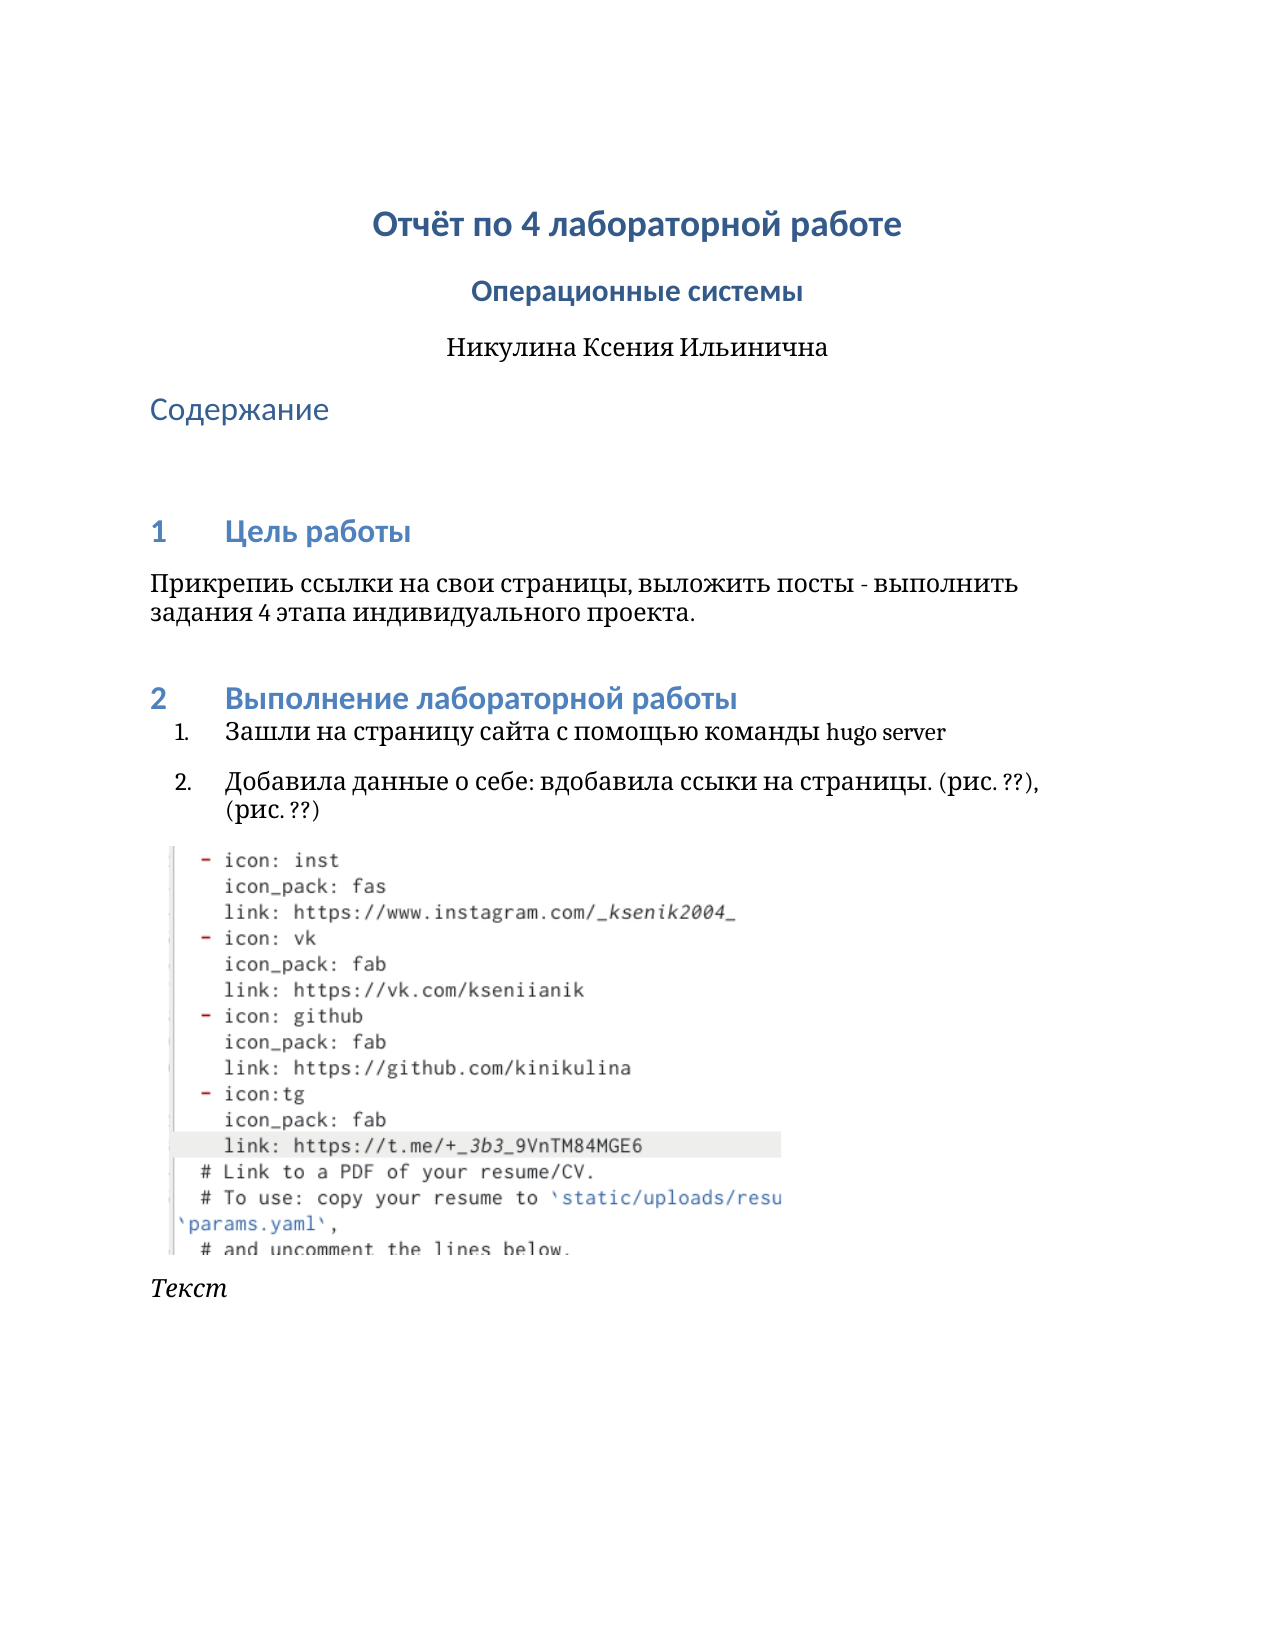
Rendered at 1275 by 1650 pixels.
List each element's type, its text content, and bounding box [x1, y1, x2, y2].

text Прикрепиь ссылки на свои страницы, выложить посты - выполнить задания 4 этапа индивидуального проекта. [150, 570, 1125, 627]
subtitle 1 Цель работы [150, 510, 1125, 551]
subtitle 2 Выполнение лабораторной работы [150, 677, 1125, 718]
list Зашли на страницу сайта с помощью команды hugo server [175, 718, 1125, 747]
picture [168, 846, 782, 1255]
title Отчёт по 4 лабораторной работе [150, 200, 1125, 246]
text Текст [150, 1275, 1125, 1304]
subtitle Операционные системы [150, 271, 1125, 309]
list Добавила данные о себе: вдобавила ссыки на страницы. (рис. ??),(рис. ??) [175, 768, 1125, 825]
text Никулина Ксения Ильинична [150, 334, 1125, 363]
